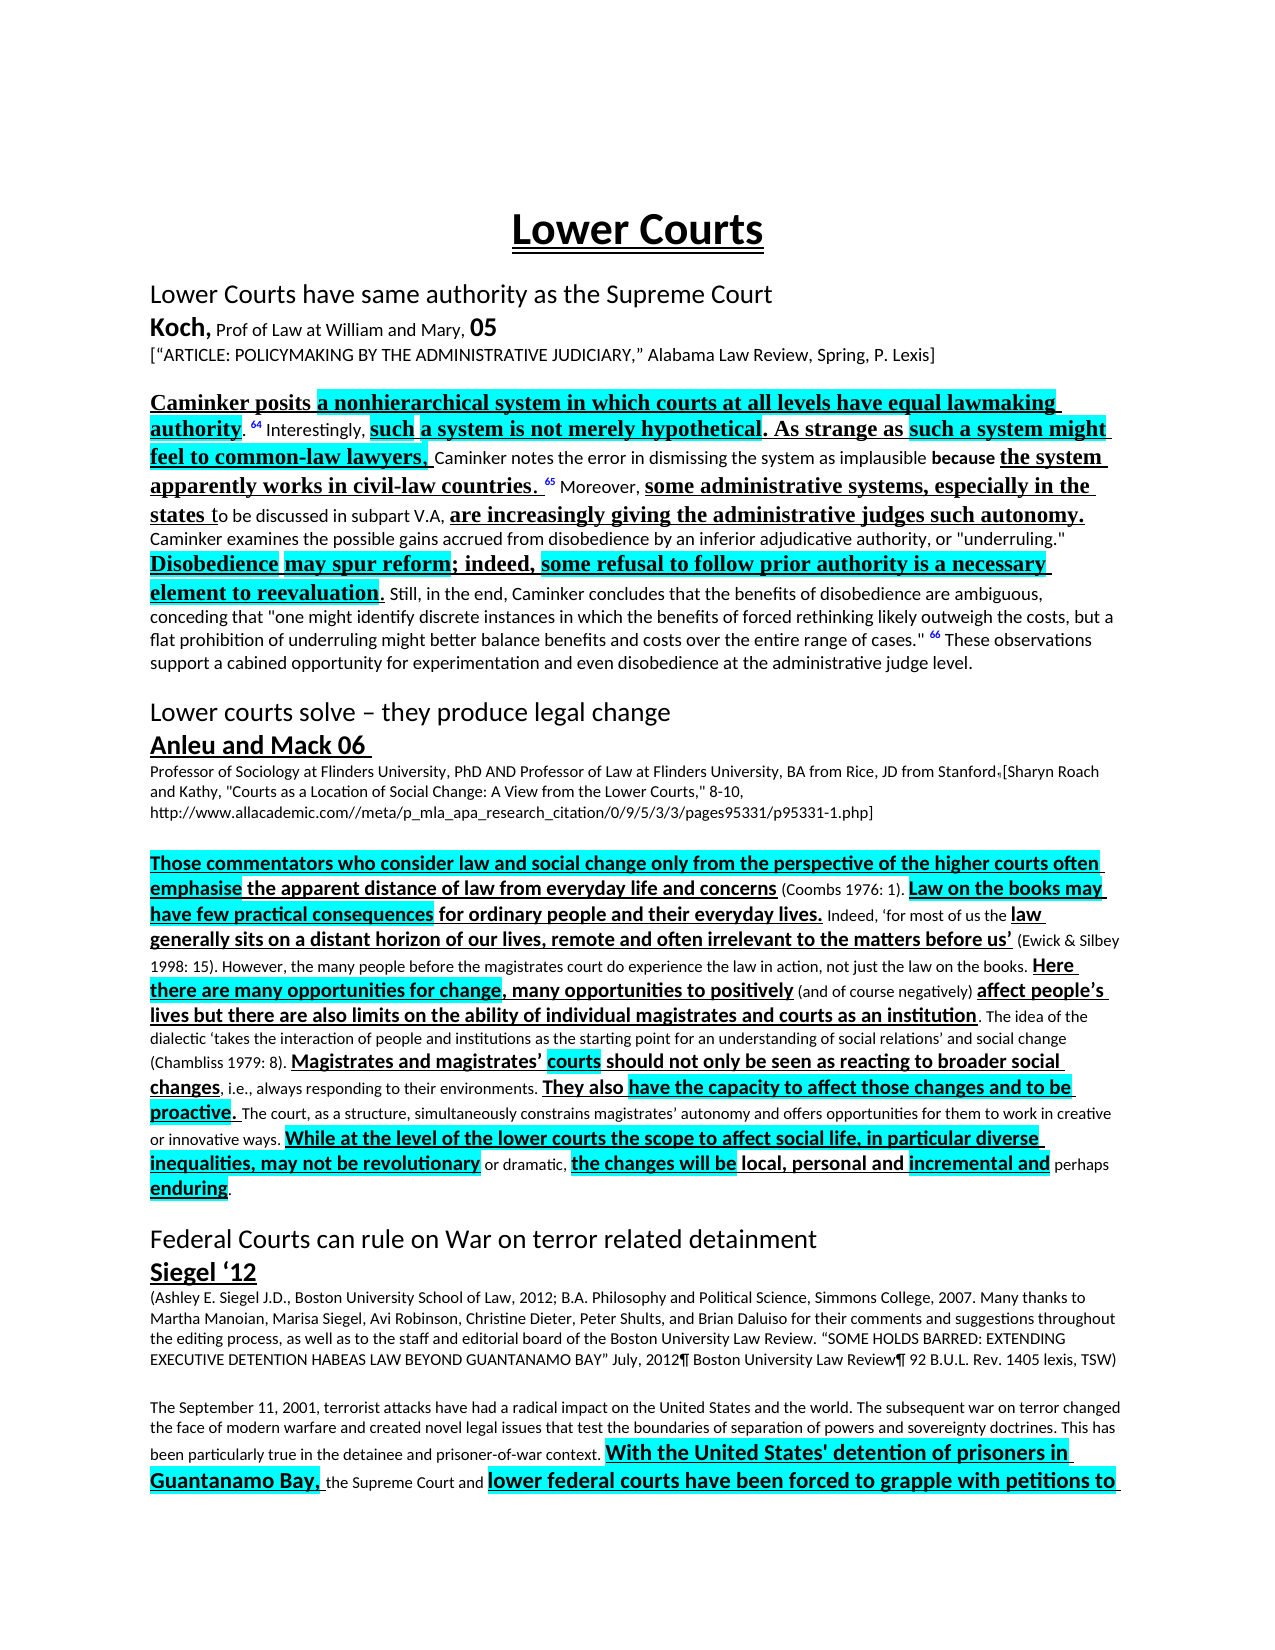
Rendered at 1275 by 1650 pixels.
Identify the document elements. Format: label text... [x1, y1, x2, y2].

text (Ashley E. Siegel J.D., Boston University School of Law, 2012; B.A. Philosophy and Political Science, Simmons College, 2007. Many thanks to Martha Manoian, Marisa Siegel, Avi Robinson, Christine Dieter, Peter Shults, and Brian Daluiso for their comments and suggestions throughout the editing process, as well as to the staff and editorial board of the Boston University Law Review. “SOME HOLDS BARRED: EXTENDING EXECUTIVE DETENTION HABEAS LAW BEYOND GUANTANAMO BAY” July, 2012¶ Boston University Law Review¶ 92 B.U.L. Rev. 1405 lexis, TSW) [150, 1288, 1125, 1369]
text Siegel ‘12 [150, 1255, 1125, 1288]
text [150, 1397, 1125, 1494]
subtitle Lower courts solve – they produce legal change [150, 695, 1125, 728]
subtitle Lower Courts have same authority as the Supreme Court [150, 277, 1125, 310]
text Koch, Prof of Law at William and Mary, 05 [150, 310, 1125, 343]
text Those commentators who consider law and social change only from the perspective of the higher courts often emphasise the apparent distance of law from everyday life and concerns (Coombs 1976: 1). Law on the books may have few practical consequences for ordinary people and their everyday lives. Indeed, ‘for most of us the law generally sits on a distant horizon of our lives, remote and often irrelevant to the matters before us’ (Ewick & Silbey 1998: 15). However, the many people before the magistrates court do experience the law in action, not just the law on the books. Here there are many opportunities for change, many opportunities to positively (and of course negatively) affect people’s lives but there are also limits on the ability of individual magistrates and courts as an institution. The idea of the dialectic ‘takes the interaction of people and institutions as the starting point for an understanding of social relations’ and social change (Chambliss 1979: 8). Magistrates and magistrates’ courts should not only be seen as reacting to broader social changes, i.e., always responding to their environments. They also have the capacity to affect those changes and to be proactive. The court, as a structure, simultaneously constrains magistrates’ autonomy and offers opportunities for them to work in creative or innovative ways. While at the level of the lower courts the scope to affect social life, in particular diverse inequalities, may not be revolutionary or dramatic, the changes will be local, personal and incremental and perhaps enduring. [150, 850, 1125, 1201]
subtitle Lower Courts [150, 200, 1125, 256]
subtitle Federal Courts can rule on War on terror related detainment [150, 1222, 1125, 1255]
text Professor of Sociology at , PhD AND Professor of Law at , BA from Rice, JD from Stanford¶ [Sharyn Roach and Kathy, "Courts as a Location of Social Change: A View from the Lower Courts," 8-10, http://www.allacademic.com//meta/p_mla_apa_research_citation/0/9/5/3/3/pages95331/p95331-1.php] [150, 761, 1125, 822]
text Caminker posits a nonhierarchical system in which courts at all levels have equal lawmaking authority. 64 Interestingly, such a system is not merely hypothetical. As strange as such a system might feel to common-law lawyers, Caminker notes the error in dismissing the system as implausible because the system apparently works in civil-law countries. 65 Moreover, some administrative systems, especially in the states to be discussed in subpart V.A, are increasingly giving the administrative judges such autonomy. Caminker examines the possible gains accrued from disobedience by an inferior adjudicative authority, or "underruling." Disobedience may spur reform; indeed, some refusal to follow prior authority is a necessary element to reevaluation. Still, in the end, Caminker concludes that the benefits of disobedience are ambiguous, conceding that "one might identify discrete instances in which the benefits of forced rethinking likely outweigh the costs, but a flat prohibition of underruling might better balance benefits and costs over the entire range of cases." 66 These observations support a cabined opportunity for experimentation and even disobedience at the administrative judge level. [150, 389, 1125, 674]
text [“ARTICLE: POLICYMAKING BY THE ADMINISTRATIVE JUDICIARY,” Alabama Law Review, Spring, P. Lexis] [150, 343, 1125, 366]
text Anleu and Mack 06 [150, 728, 1125, 761]
